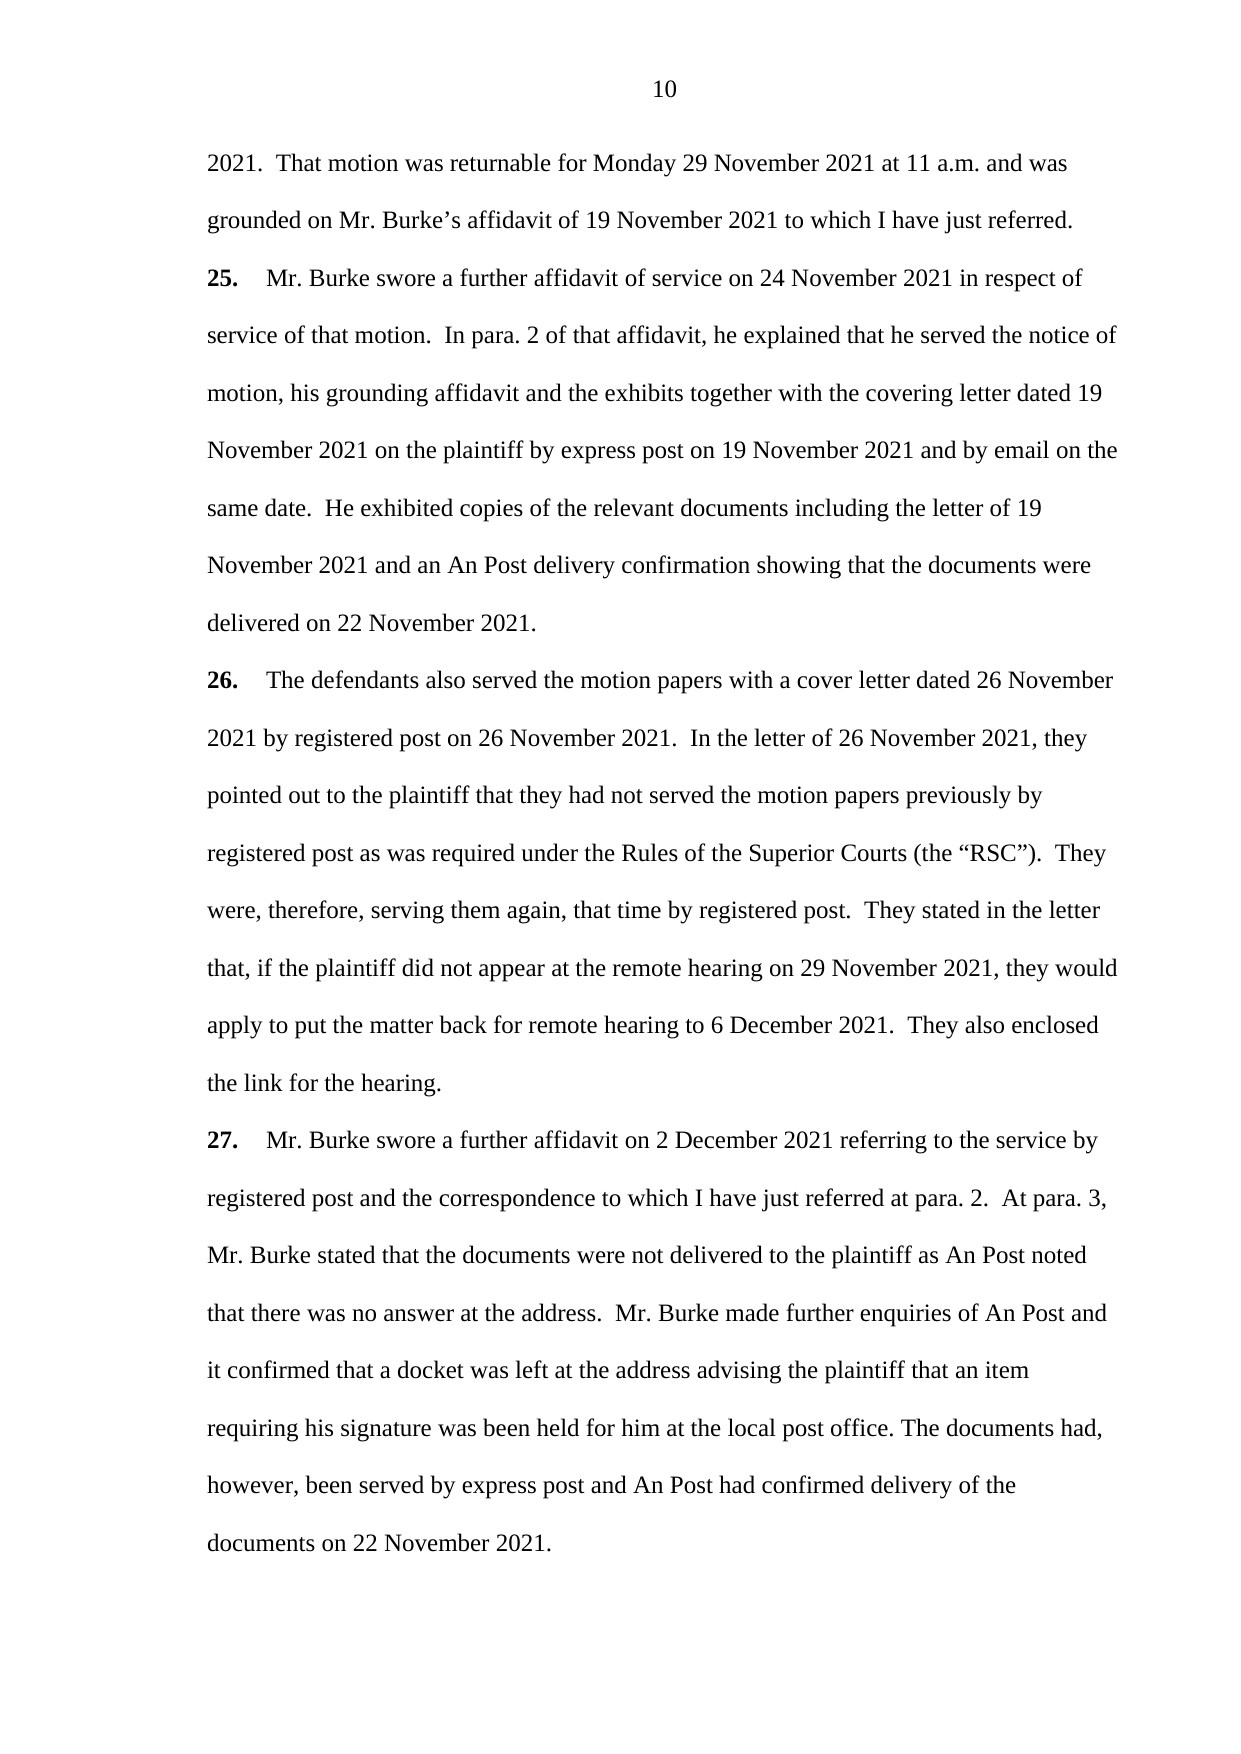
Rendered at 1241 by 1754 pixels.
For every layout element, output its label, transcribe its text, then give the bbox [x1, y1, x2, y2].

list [207, 148, 1122, 234]
list The defendants also served the motion papers with a cover letter dated 26 November 2021 by registered post on 26 November 2021. In the letter of 26 November 2021, they pointed out to the plaintiff that they had not served the motion papers previously by registered post as was required under the Rules of the Superior Courts (the “RSC”). They were, therefore, serving them again, that time by registered post. They stated in the letter that, if the plaintiff did not appear at the remote hearing on 29 November 2021, they would apply to put the matter back for remote hearing to 6 December 2021. They also enclosed the link for the hearing. [207, 665, 1122, 1096]
list Mr. Burke swore a further affidavit of service on 24 November 2021 in respect of service of that motion. In para. 2 of that affidavit, he explained that he served the notice of motion, his grounding affidavit and the exhibits together with the covering letter dated 19 November 2021 on the plaintiff by express post on 19 November 2021 and by email on the same date. He exhibited copies of the relevant documents including the letter of 19 November 2021 and an An Post delivery confirmation showing that the documents were delivered on 22 November 2021. [207, 263, 1122, 636]
list Mr. Burke swore a further affidavit on 2 December 2021 referring to the service by registered post and the correspondence to which I have just referred at para. 2. At para. 3, Mr. Burke stated that the documents were not delivered to the plaintiff as An Post noted that there was no answer at the address. Mr. Burke made further enquiries of An Post and it confirmed that a docket was left at the address advising the plaintiff that an item requiring his signature was been held for him at the local post office. The documents had, however, been served by express post and An Post had confirmed delivery of the documents on 22 November 2021. [207, 1125, 1122, 1556]
